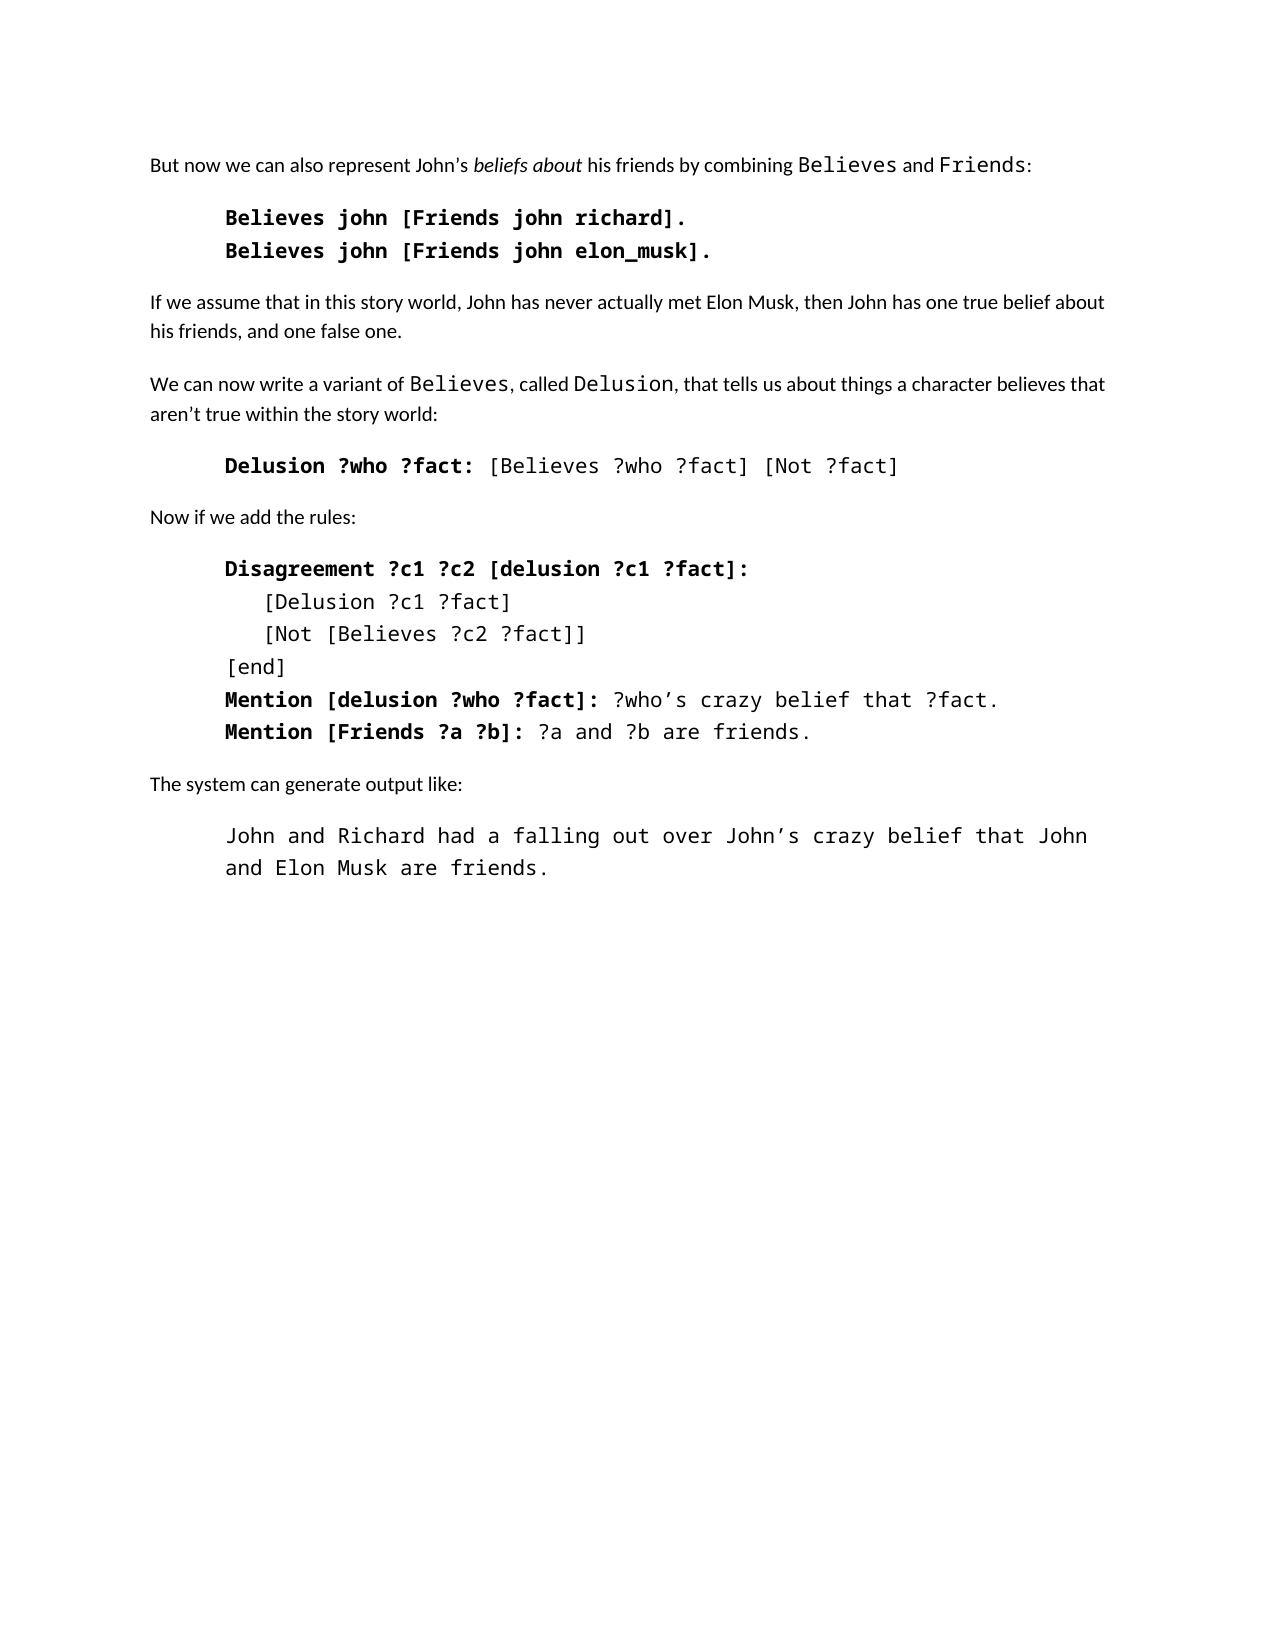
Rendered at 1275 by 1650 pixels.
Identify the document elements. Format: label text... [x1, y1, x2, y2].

text If we assume that in this story world, John has never actually met Elon Musk, then John has one true belief about his friends, and one false one. [150, 289, 1125, 344]
text John and Richard had a falling out over John’s crazy belief that John and Elon Musk are friends. [225, 821, 1125, 882]
text The system can generate output like: [150, 771, 1125, 796]
text Now if we add the rules: [150, 504, 1125, 530]
text Delusion ?who ?fact: [Believes ?who ?fact] [Not ?fact] [225, 451, 1125, 479]
text But now we can also represent John’s beliefs about his friends by combining Believes and Friends: [150, 150, 1125, 178]
text Believes john [Friends john richard]. Believes john [Friends john elon_musk]. [225, 203, 1125, 264]
text We can now write a variant of Believes, called Delusion, that tells us about things a character believes that aren’t true within the story world: [150, 369, 1125, 426]
text Disagreement ?c1 ?c2 [delusion ?c1 ?fact]: [Delusion ?c1 ?fact] [Not [Believes ?c2 ?fact]] [end] Mention [delusion ?who ?fact]: ?who’s crazy belief that ?fact. Mention [Friends ?a ?b]: ?a and ?b are friends. [225, 554, 1125, 746]
